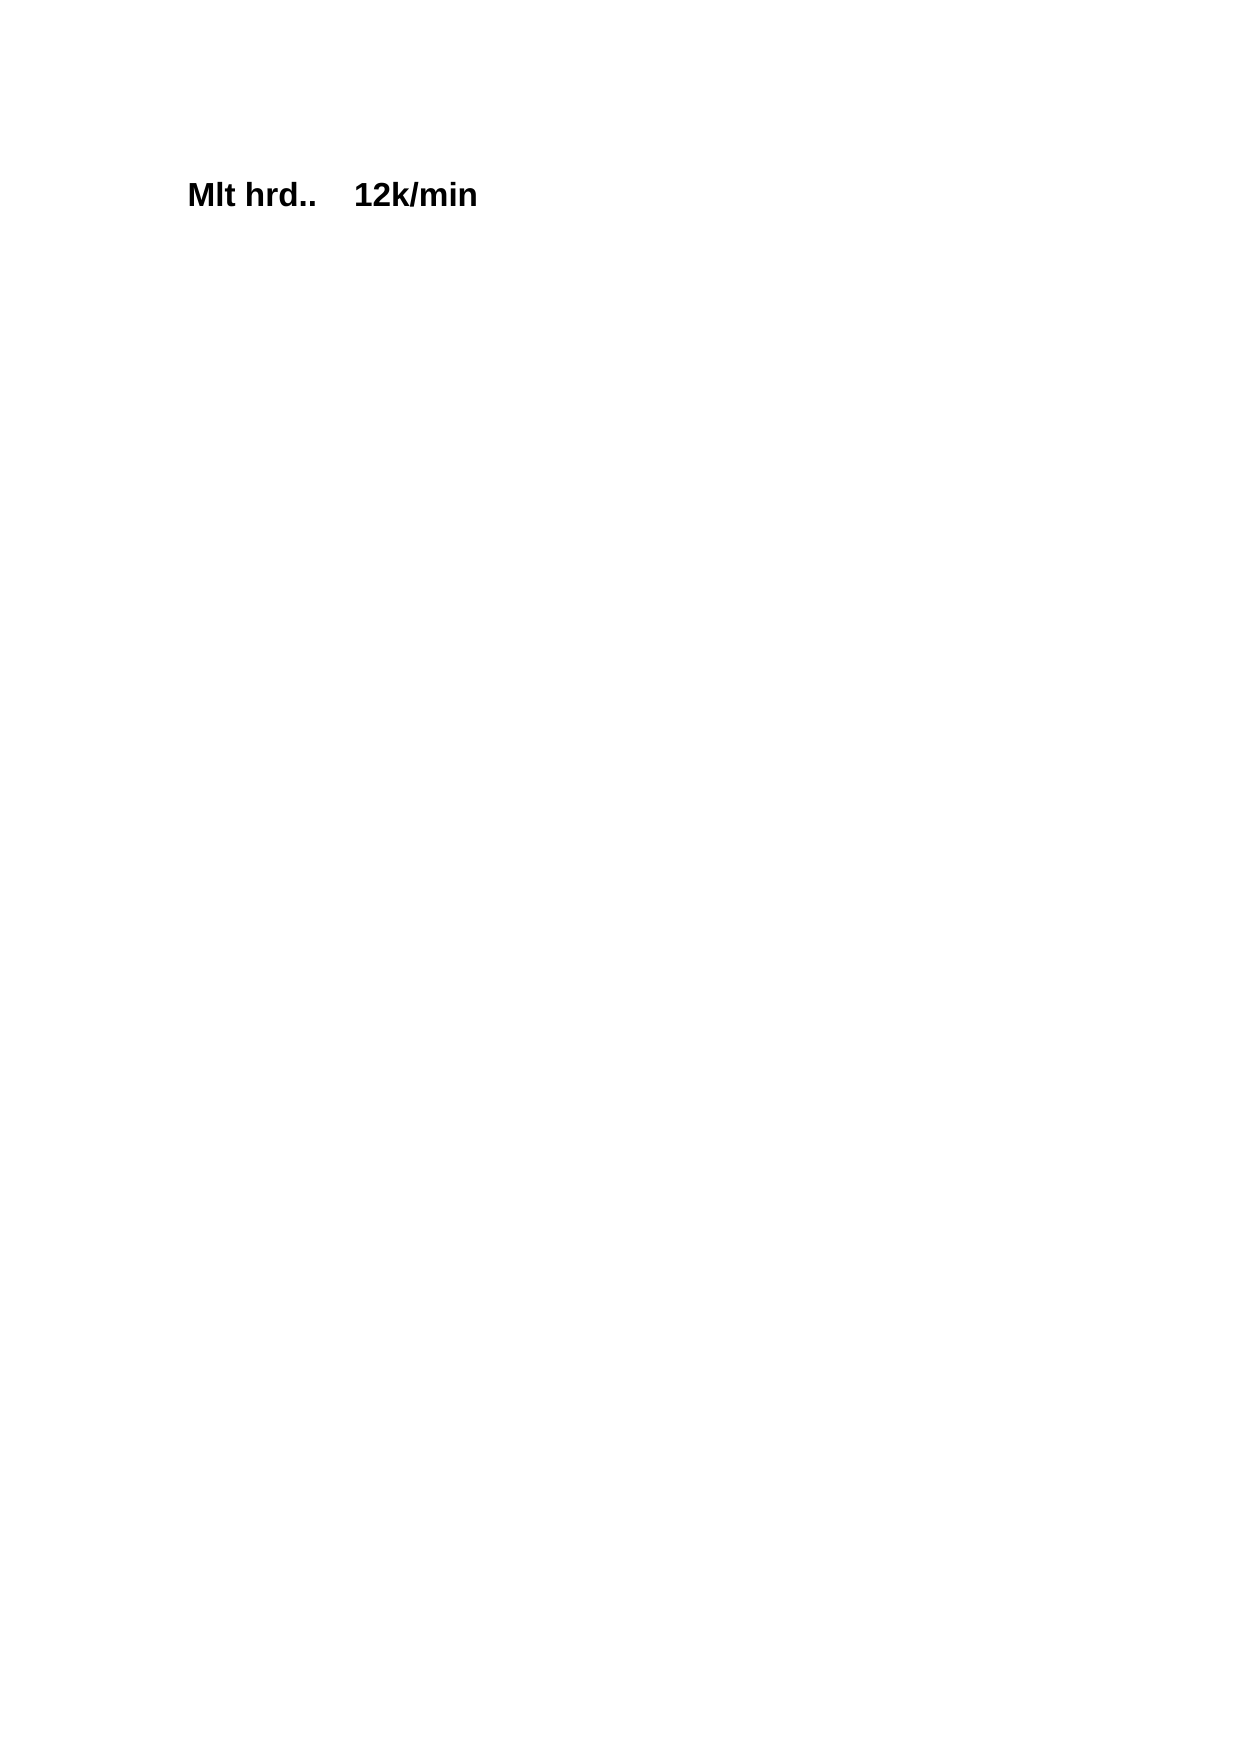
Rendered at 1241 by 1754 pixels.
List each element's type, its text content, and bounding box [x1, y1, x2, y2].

subtitle Mlt hrd.. 12k/min [187, 162, 1053, 227]
